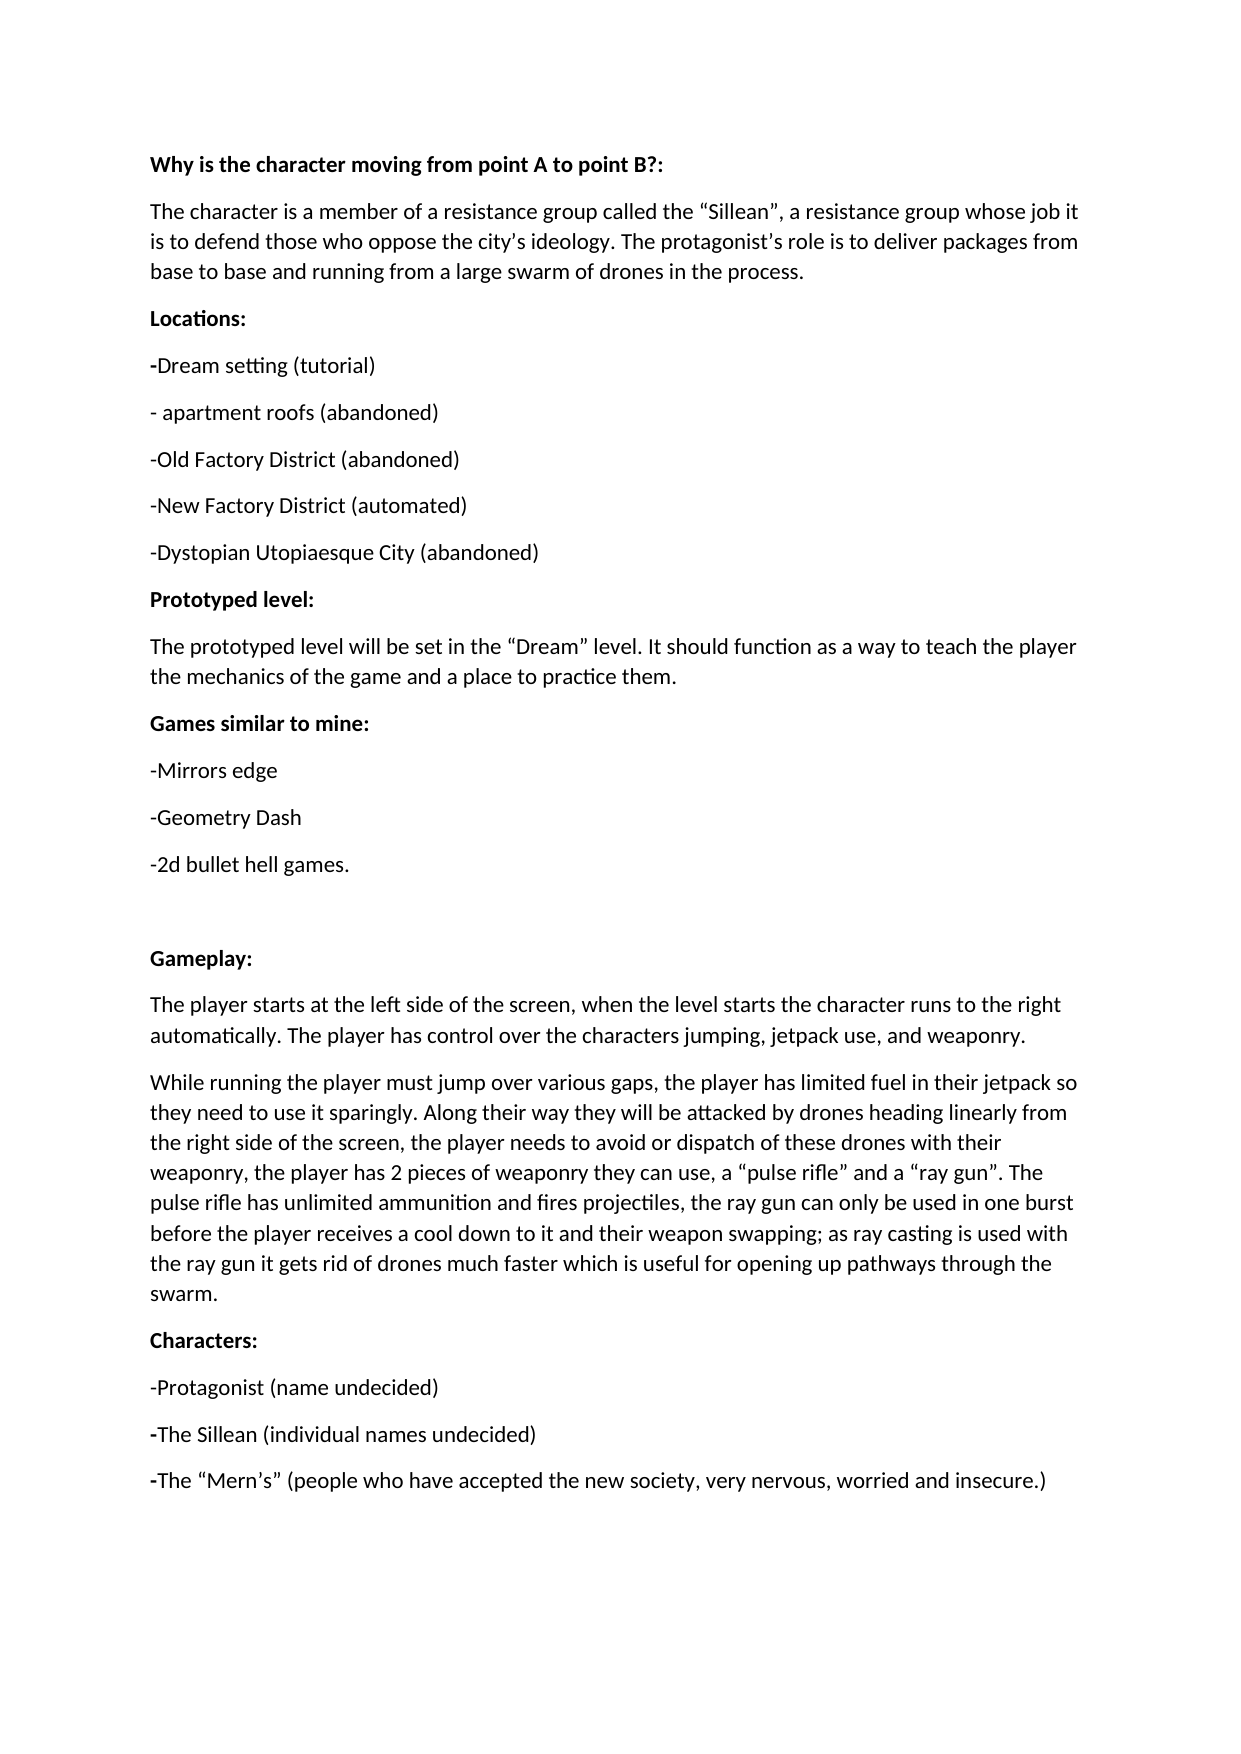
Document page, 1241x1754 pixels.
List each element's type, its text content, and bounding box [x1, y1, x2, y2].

text Why is the character moving from point A to point B?: [150, 150, 1090, 178]
text -Geometry Dash [150, 803, 1090, 831]
text -Old Factory District (abandoned) [150, 445, 1090, 473]
text Prototyped level: [150, 585, 1090, 613]
text - apartment roofs (abandoned) [150, 398, 1090, 426]
text Locations: [150, 304, 1090, 332]
text -The “Mern’s” (people who have accepted the new society, very nervous, worried and insecure.) [150, 1467, 1090, 1495]
text -Dream setting (tutorial) [150, 351, 1090, 379]
text Characters: [150, 1326, 1090, 1354]
text The character is a member of a resistance group called the “Sillean”, a resistance group whose job it is to defend those who oppose the city’s ideology. The protagonist’s role is to deliver packages from base to base and running from a large swarm of drones in the process. [150, 197, 1090, 285]
text Games similar to mine: [150, 709, 1090, 737]
text -Dystopian Utopiaesque City (abandoned) [150, 538, 1090, 567]
text While running the player must jump over various gaps, the player has limited fuel in their jetpack so they need to use it sparingly. Along their way they will be attacked by drones heading linearly from the right side of the screen, the player needs to avoid or dispatch of these drones with their weaponry, the player has 2 pieces of weaponry they can use, a “pulse rifle” and a “ray gun”. The pulse rifle has unlimited ammunition and fires projectiles, the ray gun can only be used in one burst before the player receives a cool down to it and their weapon swapping; as ray casting is used with the ray gun it gets rid of drones much faster which is useful for opening up pathways through the swarm. [150, 1068, 1090, 1307]
text -New Factory District (automated) [150, 492, 1090, 520]
text -Protagonist (name undecided) [150, 1373, 1090, 1401]
text The player starts at the left side of the screen, when the level starts the character runs to the right automatically. The player has control over the characters jumping, jetpack use, and weaponry. [150, 991, 1090, 1049]
text -2d bullet hell games. [150, 850, 1090, 878]
text -The Sillean (individual names undecided) [150, 1420, 1090, 1448]
text -Mirrors edge [150, 756, 1090, 784]
text Gameplay: [150, 944, 1090, 972]
text The prototyped level will be set in the “Dream” level. It should function as a way to teach the player the mechanics of the game and a place to practice them. [150, 632, 1090, 691]
